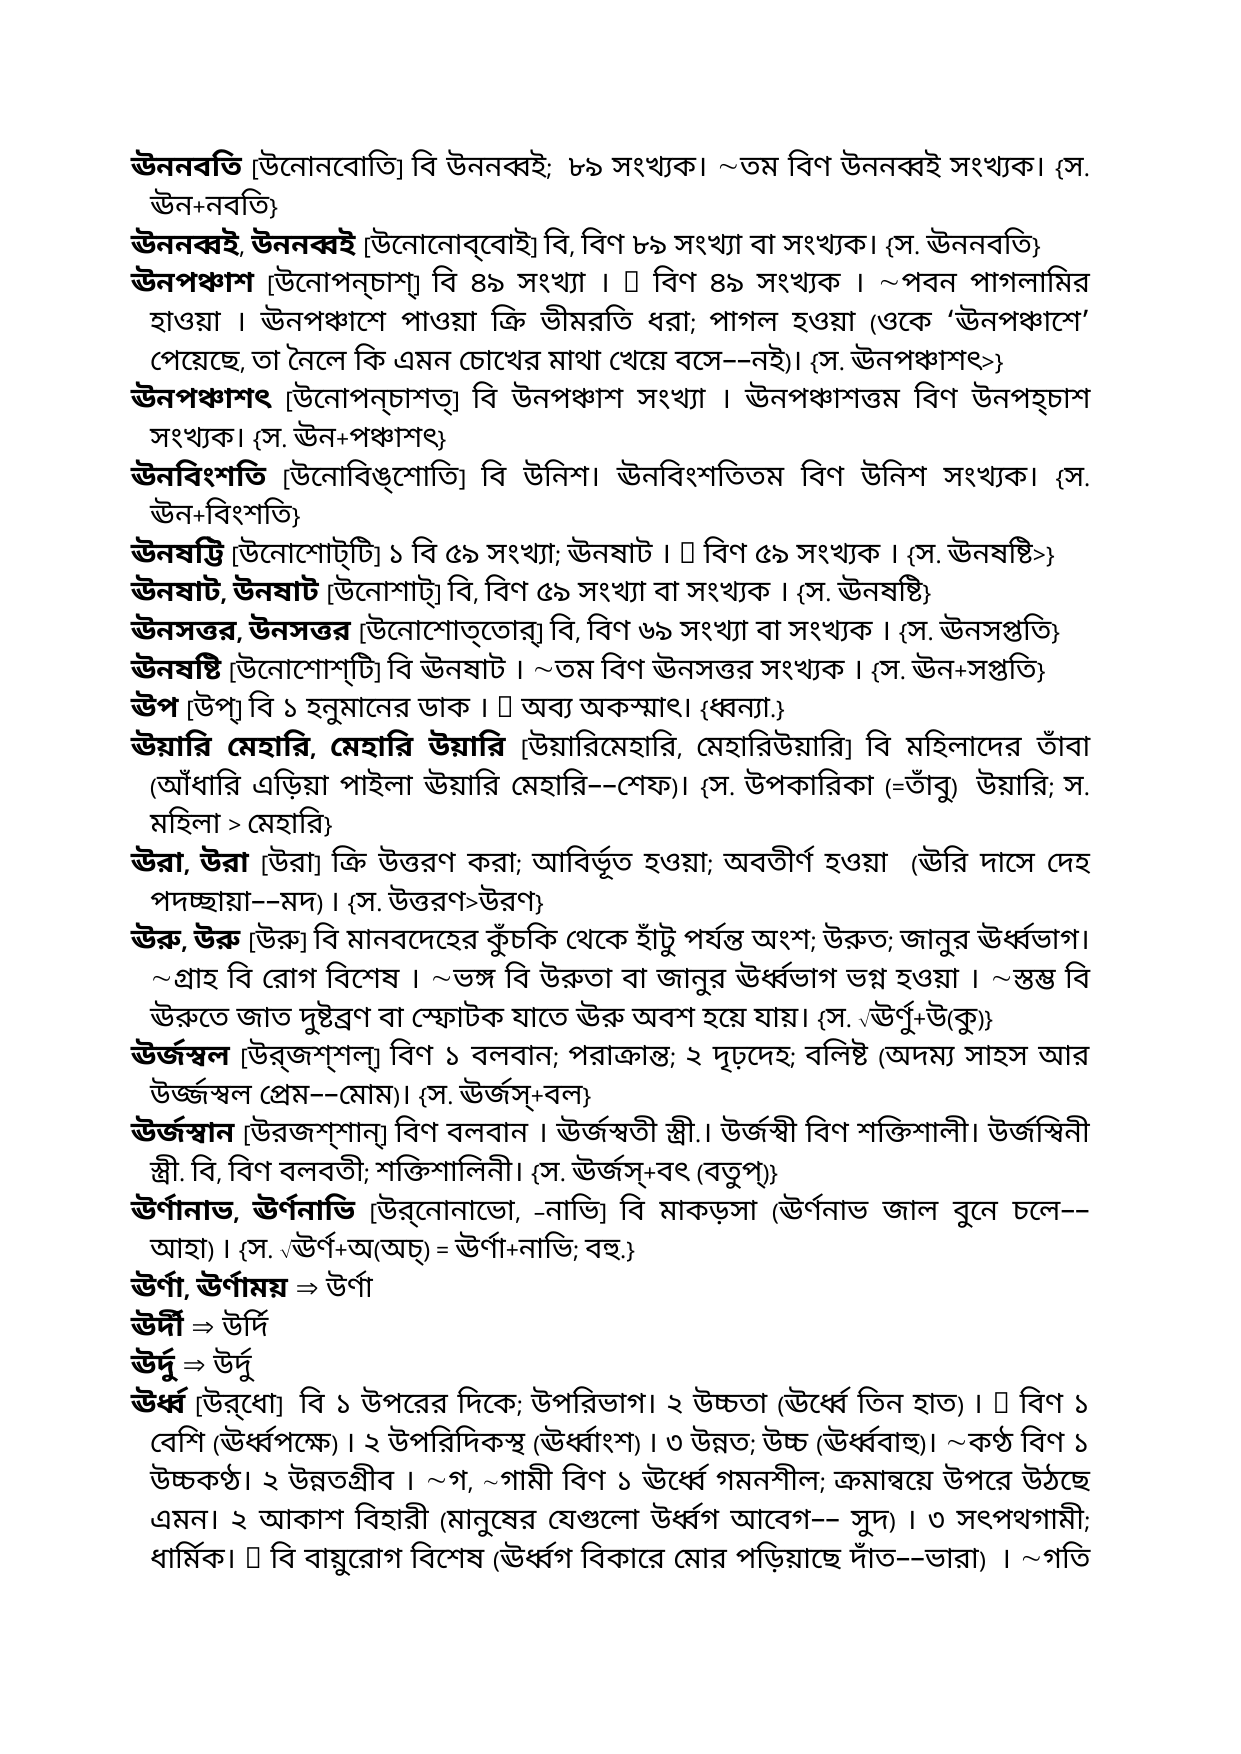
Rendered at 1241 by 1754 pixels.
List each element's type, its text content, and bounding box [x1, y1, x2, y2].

text ঊনষষ্টি [উনোশোশ্‌টি] বি ঊনষাট । তম বিণ ঊনসত্তর সংখ্যক । {স. ঊন+সপ্ততি} [131, 652, 1090, 691]
text ঊর্ণানাভ, ঊর্ণনাভি [উর্‌নোনাভো, –নাভি] বি মাকড়সা (ঊর্ণনাভ জাল বুনে চলে––আহা) । {স. ঊর্ণ+অ(অচ্) = ঊর্ণা+নাভি; বহু.} [131, 1193, 1090, 1271]
text ঊনষট্টি [উনোশোট্‌টি] ১ বি ৫৯ সংখ্যা; ঊনষাট । বিণ ৫৯ সংখ্যক । {স. ঊনষষ্টি>} [131, 536, 1090, 575]
text ঊনপঞ্চাশৎ [উনোপন্‌চাশত্] বি উনপঞ্চাশ সংখ্যা । ঊনপঞ্চাশত্তম বিণ উনপহ্চাশ সংখ্যক। {স. ঊন+পঞ্চাশৎ} [131, 382, 1090, 459]
text ঊনষাট, উনষাট [উনোশাট্] বি, বিণ ৫৯ সংখ্যা বা সংখ্যক । {স. ঊনষষ্টি} [131, 575, 1090, 614]
text ঊর্দু উর্দু [131, 1348, 1090, 1387]
text ঊননবতি [উনোনবোতি] বি উননব্বই; ৮৯ সংখ্যক। তম বিণ উননব্বই সংখ্যক। {স. ঊন+নবতি} [131, 150, 1090, 227]
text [131, 1387, 1090, 1580]
text ঊরু, উরু [উরু] বি মানবদেহের কুঁচকি থেকে হাঁটু পর্যন্ত অংশ; উরুত; জানুর ঊর্ধ্বভাগ। গ্রাহ বি রোগ বিশেষ । ভঙ্গ বি উরুতা বা জানুর ঊর্ধ্বভাগ ভগ্ন হওয়া । স্তম্ভ বি ঊরুতে জাত দুষ্টব্রণ বা স্ফোটক যাতে ঊরু অবশ হয়ে যায়। {স. ঊর্ণু+উ(কু)} [131, 923, 1090, 1039]
text ঊর্দী উর্দি [131, 1309, 1090, 1348]
text ঊর্ণা, ঊর্ণাময় উর্ণা [131, 1271, 1090, 1309]
text ঊনপঞ্চাশ [উনোপন্‌চাশ্] বি ৪৯ সংখ্যা । বিণ ৪৯ সংখ্যক । পবন পাগলামির হাওয়া । ঊনপঞ্চাশে পাওয়া ক্রি ভীমরতি ধরা; পাগল হওয়া (ওকে ‘ঊনপঞ্চাশে’ পেয়েছে, তা নৈলে কি এমন চোখের মাথা খেয়ে বসে––নই)। {স. ঊনপঞ্চাশৎ>} [131, 266, 1090, 382]
text ঊরা, উরা [উরা] ক্রি উত্তরণ করা; আবির্ভূত হওয়া; অবতীর্ণ হওয়া (ঊরি দাসে দেহ পদচ্ছায়া––মদ) । {স. উত্তরণ>উরণ} [131, 846, 1090, 923]
text ঊর্জস্বল [উর্‌জশ্‌শল্] বিণ ১ বলবান; পরাক্রান্ত; ২ দৃঢ়দেহ; বলিষ্ট (অদম্য সাহস আর উর্জ্জস্বল প্রেম––মোম)। {স. ঊর্জস্+বল} [131, 1039, 1090, 1116]
text ঊননব্বই, উননব্বই [উনোনোব্‌বোই] বি, বিণ ৮৯ সংখ্যা বা সংখ্যক। {স. ঊননবতি} [131, 227, 1090, 266]
text ঊয়ারি মেহারি, মেহারি উয়ারি [উয়ারিমেহারি, মেহারিউয়ারি] বি মহিলাদের তাঁবা (আঁধারি এড়িয়া পাইলা ঊয়ারি মেহারি––শেফ)। {স. উপকারিকা (=তাঁবু) উয়ারি; স. মহিলা > মেহারি} [131, 730, 1090, 846]
text ঊপ [উপ্] বি ১ হনুমানের ডাক । অব্য অকস্মাৎ। {ধ্বন্যা.} [131, 691, 1090, 730]
text ঊর্জস্বান [উরজশ্‌শান্] বিণ বলবান । ঊর্জস্বতী স্ত্রী.। উর্জস্বী বিণ শক্তিশালী। উর্জস্বিনী স্ত্রী. বি, বিণ বলবতী; শক্তিশালিনী। {স. ঊর্জস্+বৎ (বতুপ্)} [131, 1116, 1090, 1193]
text ঊনবিংশতি [উনোবিঙ্‌শোতি] বি উনিশ। ঊনবিংশতিতম বিণ উনিশ সংখ্যক। {স. ঊন+বিংশতি} [131, 459, 1090, 536]
text ঊনসত্তর, উনসত্তর [উনোশোত্‌তোর্] বি, বিণ ৬৯ সংখ্যা বা সংখ্যক । {স. ঊনসপ্ততি} [131, 614, 1090, 652]
